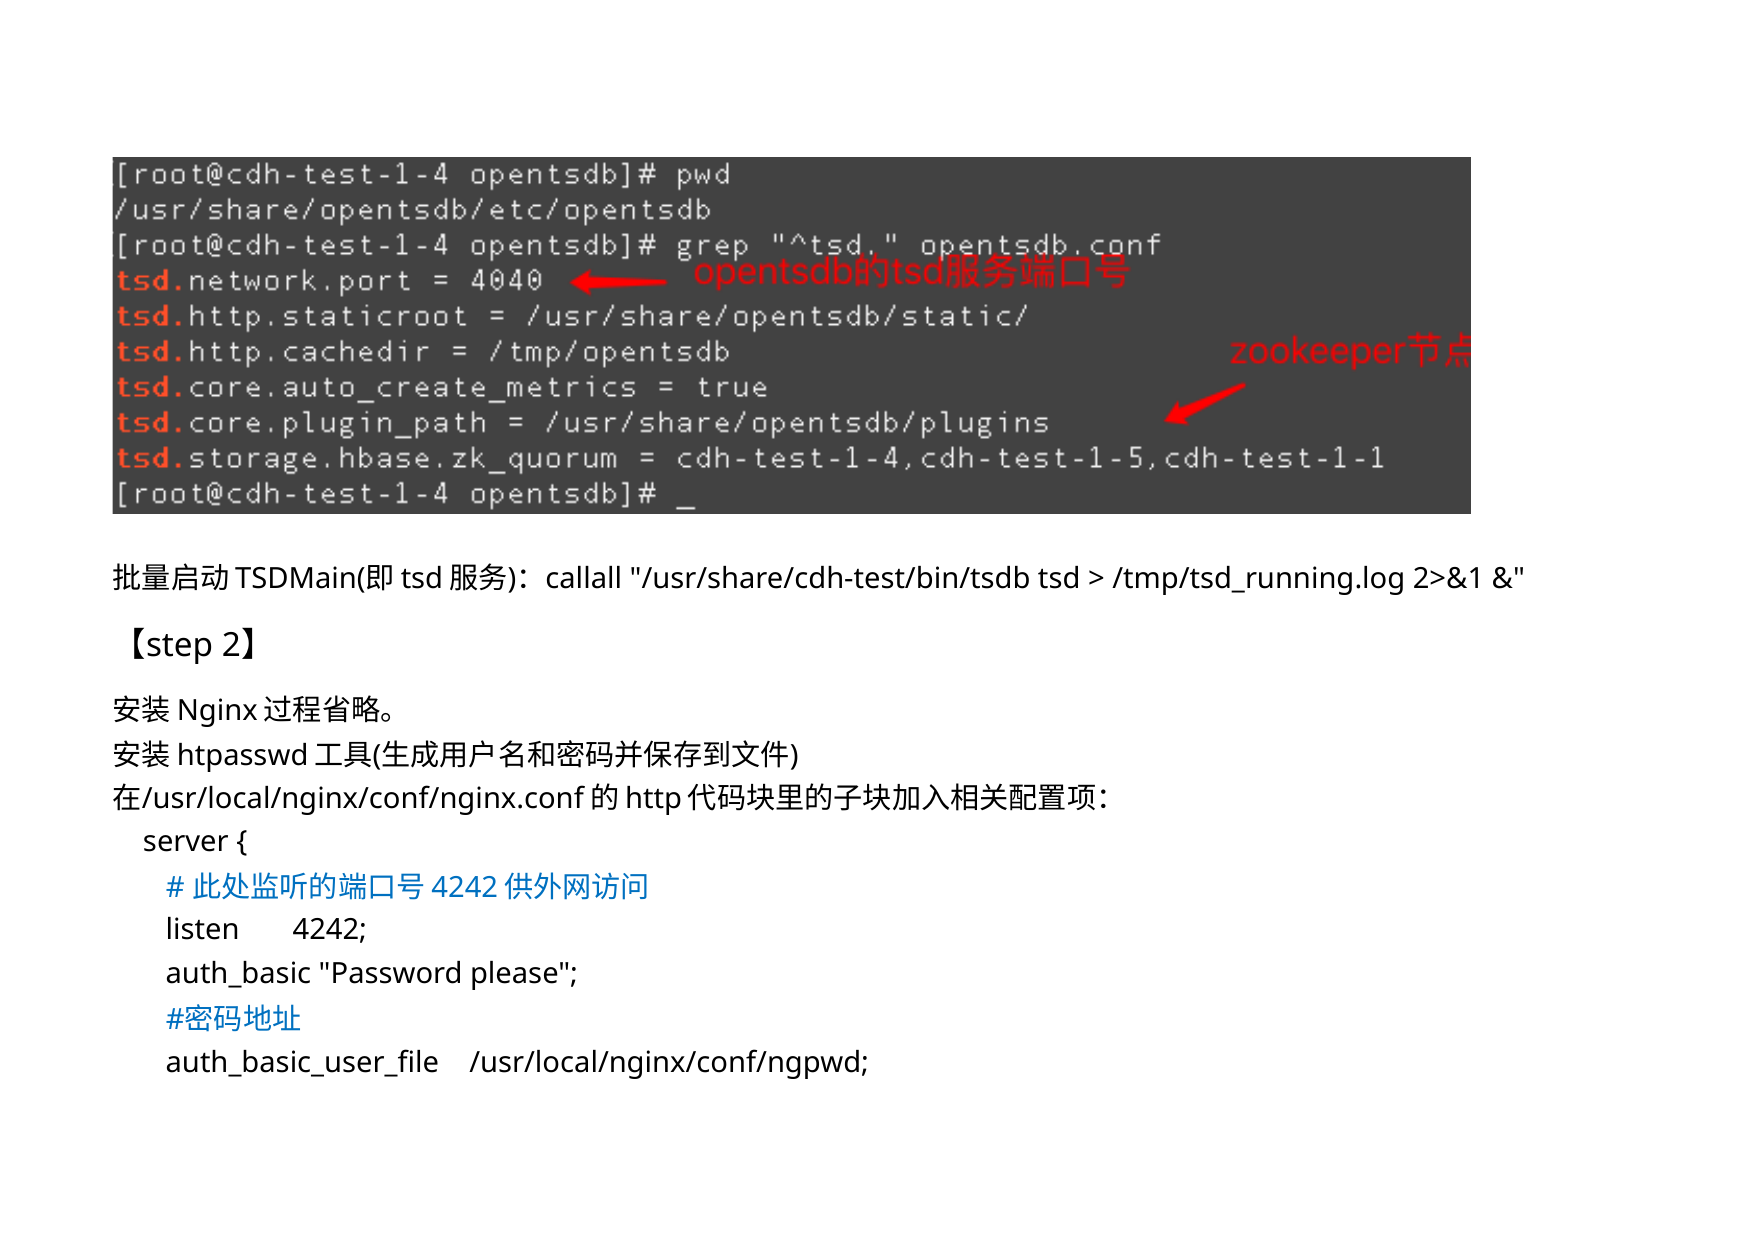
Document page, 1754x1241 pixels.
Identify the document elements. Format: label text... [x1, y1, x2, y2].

text auth_basic "Password please"; [112, 951, 1641, 994]
text listen 4242; [112, 906, 1641, 951]
text 【step 2】 [112, 598, 1641, 686]
text 安装htpasswd工具(生成用户名和密码并保存到文件) [112, 730, 1641, 774]
text server { [112, 818, 1641, 862]
text auth_basic_user_file /usr/local/nginx/conf/ngpwd; [112, 1039, 1641, 1083]
text # 此处监听的端口号4242供外网访问 [112, 862, 1641, 906]
text #密码地址 [112, 994, 1641, 1039]
text 安装Nginx过程省略。 [112, 686, 1641, 730]
picture [112, 157, 1471, 514]
text 在/usr/local/nginx/conf/nginx.conf的http代码块里的子块加入相关配置项： [112, 774, 1641, 818]
text 批量启动TSDMain(即tsd服务)：callall "/usr/share/cdh-test/bin/tsdb tsd > /tmp/tsd_running.log 2>&1 &" [112, 554, 1641, 598]
